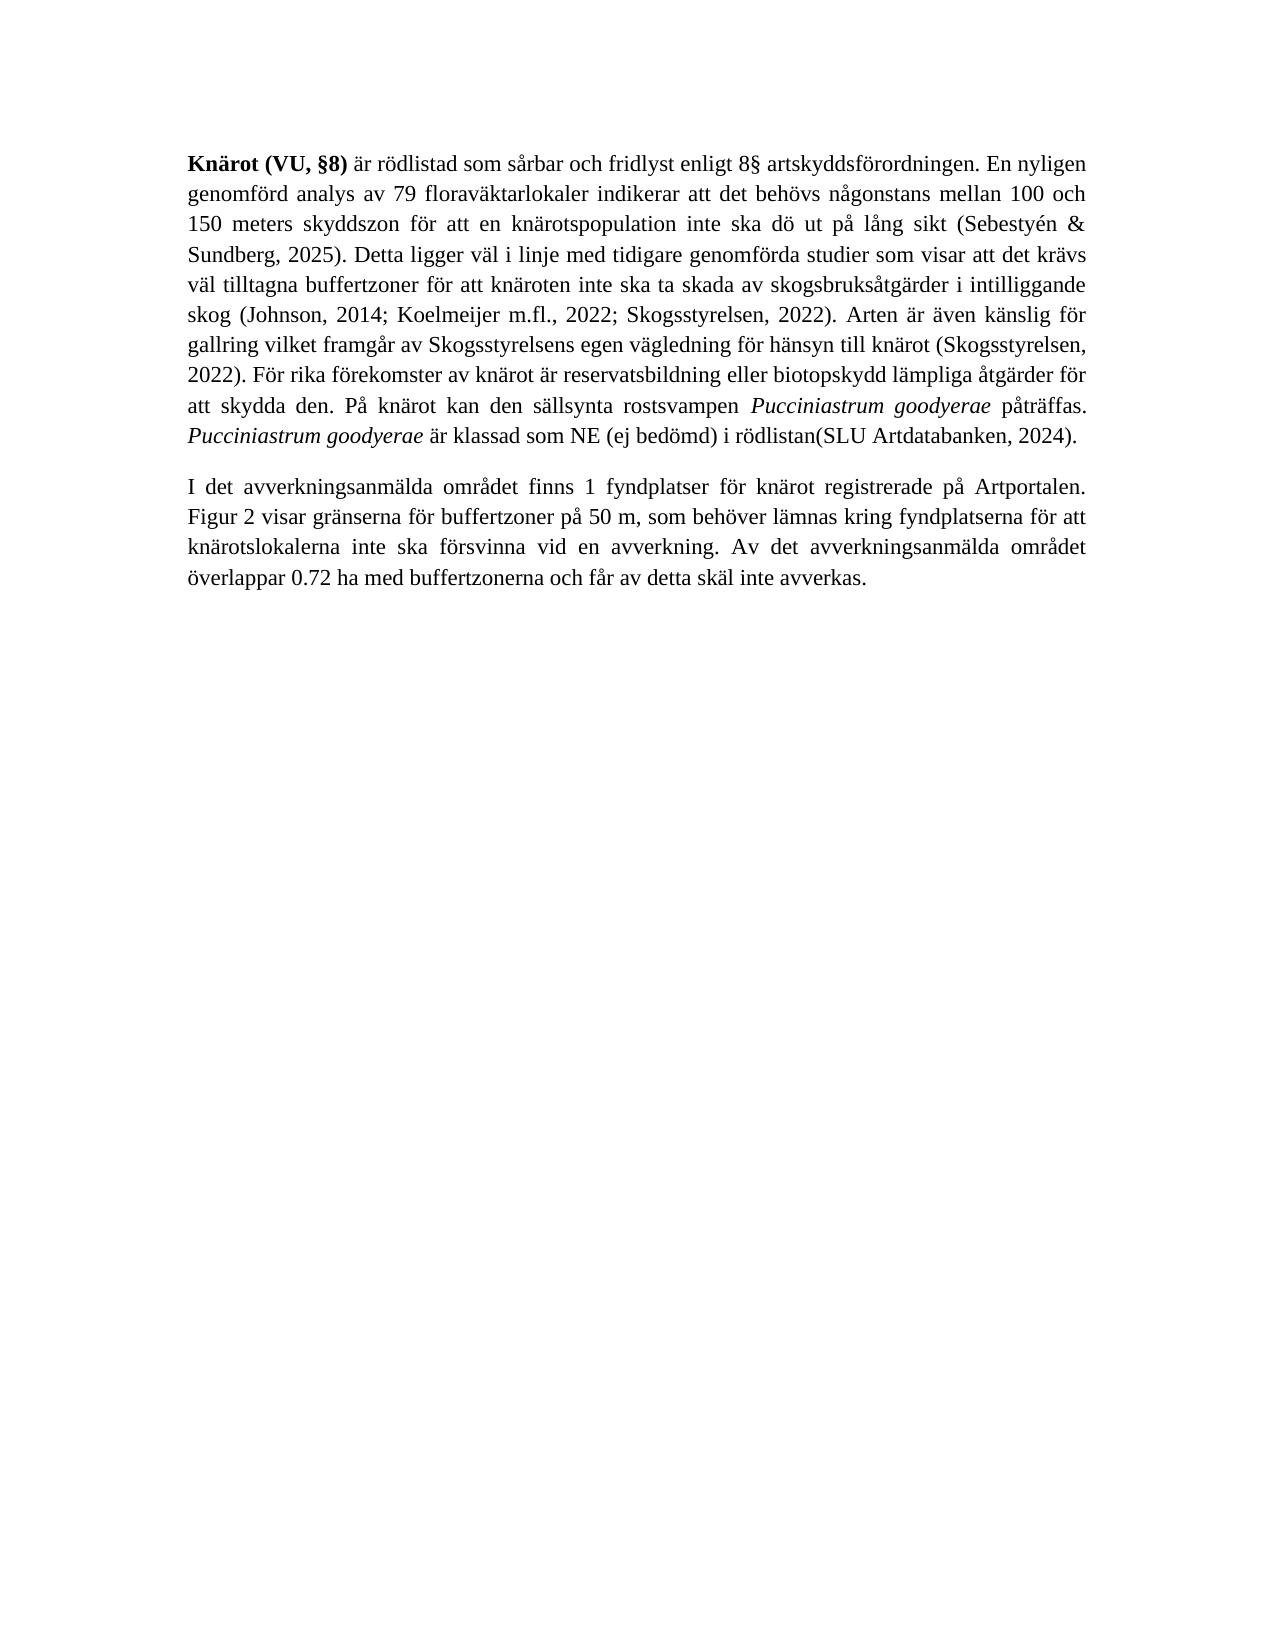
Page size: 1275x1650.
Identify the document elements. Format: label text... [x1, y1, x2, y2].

text I det avverkningsanmälda området finns 1 fyndplatser för knärot registrerade på Artportalen. Figur 2 visar gränserna för buffertzoner på 50 m, som behöver lämnas kring fyndplatserna för att knärotslokalerna inte ska försvinna vid en avverkning. Av det avverkningsanmälda området överlappar 0.72 ha med buffertzonerna och får av detta skäl inte avverkas. [187, 473, 1087, 590]
text Knärot (VU, §8) är rödlistad som sårbar och fridlyst enligt 8§ artskyddsförordningen. En nyligen genomförd analys av 79 floraväktarlokaler indikerar att det behövs någonstans mellan 100 och 150 meters skyddszon för att en knärotspopulation inte ska dö ut på lång sikt (Sebestyén & Sundberg, 2025). Detta ligger väl i linje med tidigare genomförda studier som visar att det krävs väl tilltagna buffertzoner för att knäroten inte ska ta skada av skogsbruksåtgärder i intilliggande skog (Johnson, 2014; Koelmeijer m.fl., 2022; Skogsstyrelsen, 2022). Arten är även känslig för gallring vilket framgår av Skogsstyrelsens egen vägledning för hänsyn till knärot (Skogsstyrelsen, 2022). För rika förekomster av knärot är reservatsbildning eller biotopskydd lämpliga åtgärder för att skydda den. På knärot kan den sällsynta rostsvampen Pucciniastrum goodyerae påträffas. Pucciniastrum goodyerae är klassad som NE (ej bedömd) i rödlistan(SLU Artdatabanken, 2024). [187, 150, 1087, 448]
